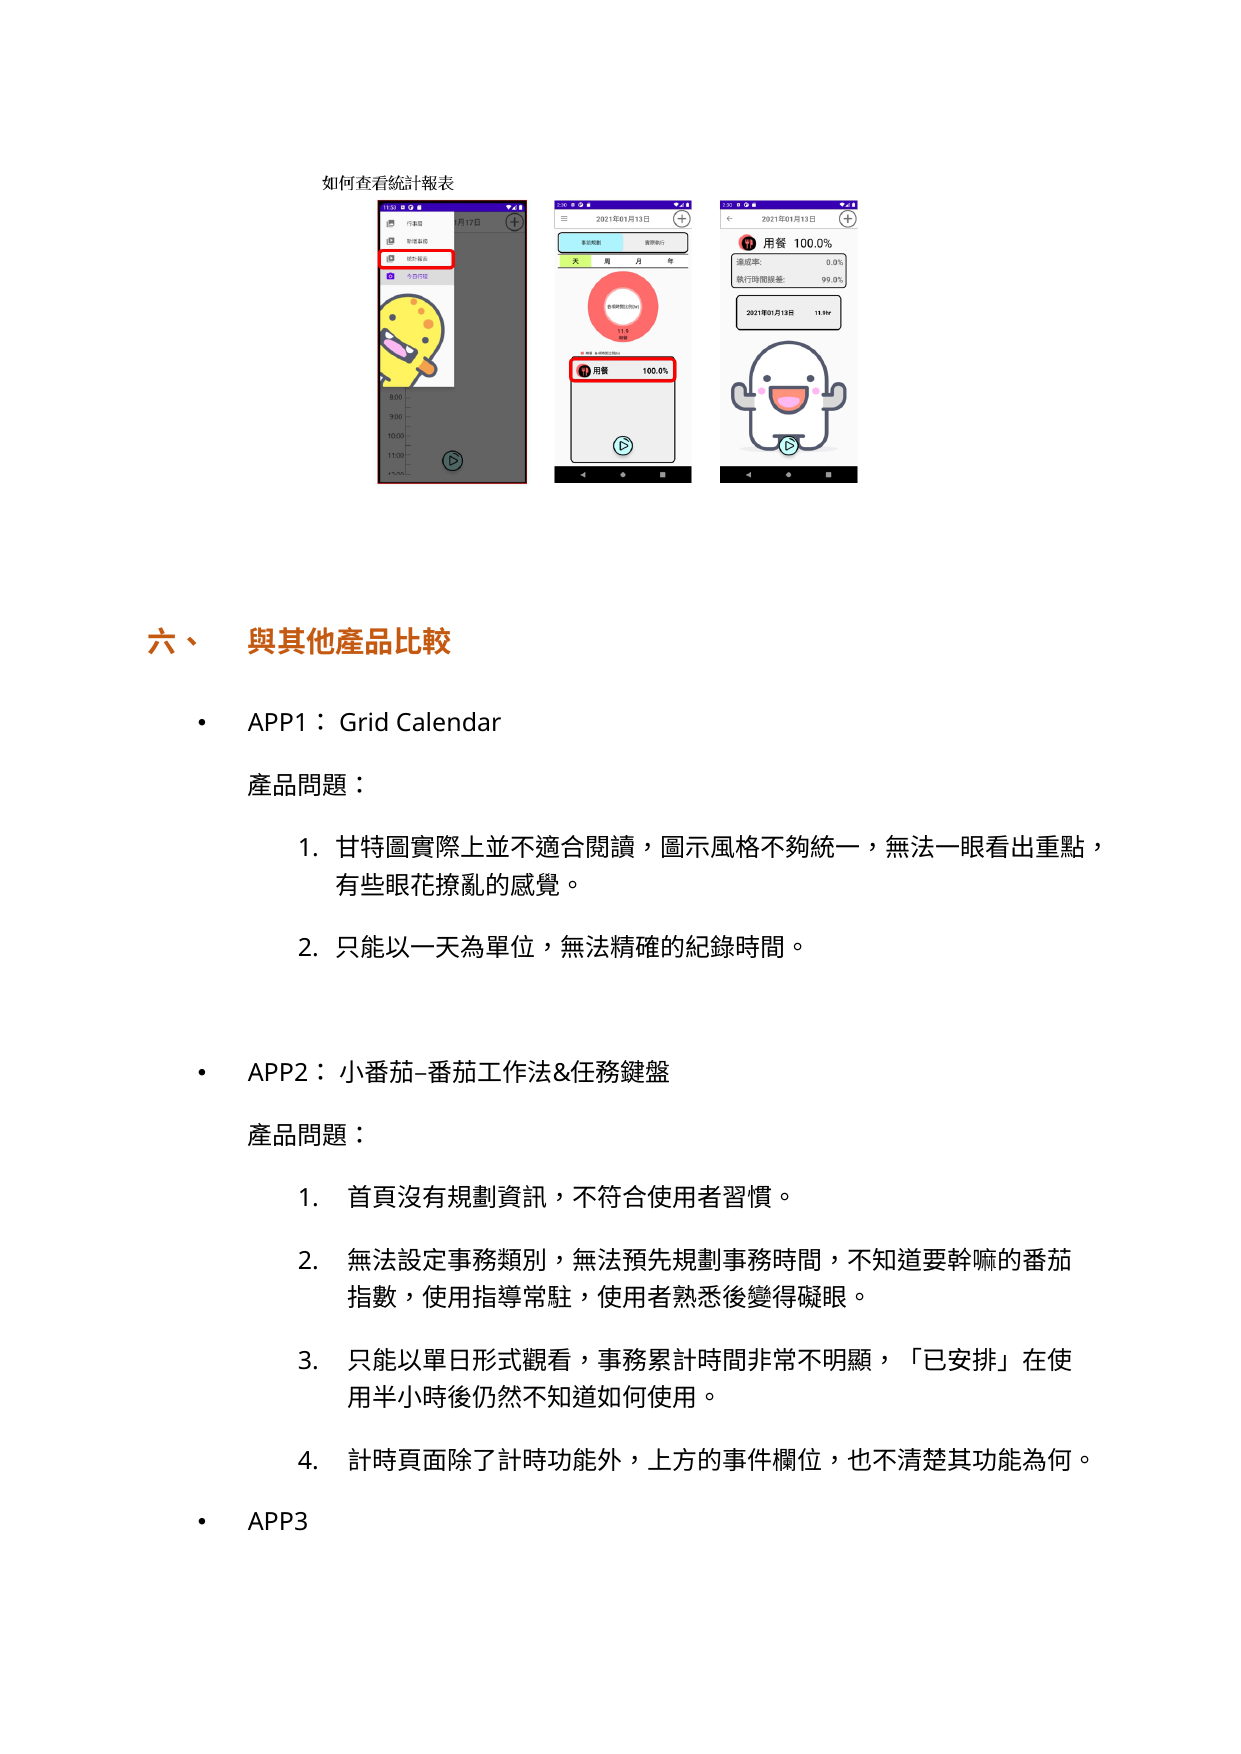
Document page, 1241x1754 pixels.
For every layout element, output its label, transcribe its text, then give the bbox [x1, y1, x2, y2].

list 計時頁面除了計時功能外，上方的事件欄位，也不清楚其功能為何。 [298, 1439, 1092, 1477]
list 與其他產品比較 [148, 602, 1092, 677]
list 只能以單日形式觀看，事務累計時間非常不明顯，「已安排」在使用半小時後仍然不知道如何使用。 [298, 1339, 1092, 1414]
list 首頁沒有規劃資訊，不符合使用者習慣。 [298, 1177, 1092, 1214]
list 產品問題： [248, 764, 1092, 802]
picture [293, 164, 947, 495]
list 無法設定事務類別，無法預先規劃事務時間，不知道要幹嘛的番茄指數，使用指導常駐，使用者熟悉後變得礙眼。 [298, 1239, 1092, 1314]
list APP2： 小番茄–番茄工作法&任務鍵盤 [198, 1052, 1092, 1089]
list 甘特圖實際上並不適合閱讀，圖示風格不夠統一，無法一眼看出重點，有些眼花撩亂的感覺。 [298, 827, 1092, 902]
list APP1： Grid Calendar [198, 702, 1092, 739]
list 只能以一天為單位，無法精確的紀錄時間。 [298, 927, 1092, 964]
list APP3 [198, 1502, 1092, 1539]
text 產品問題： [198, 1114, 1092, 1152]
